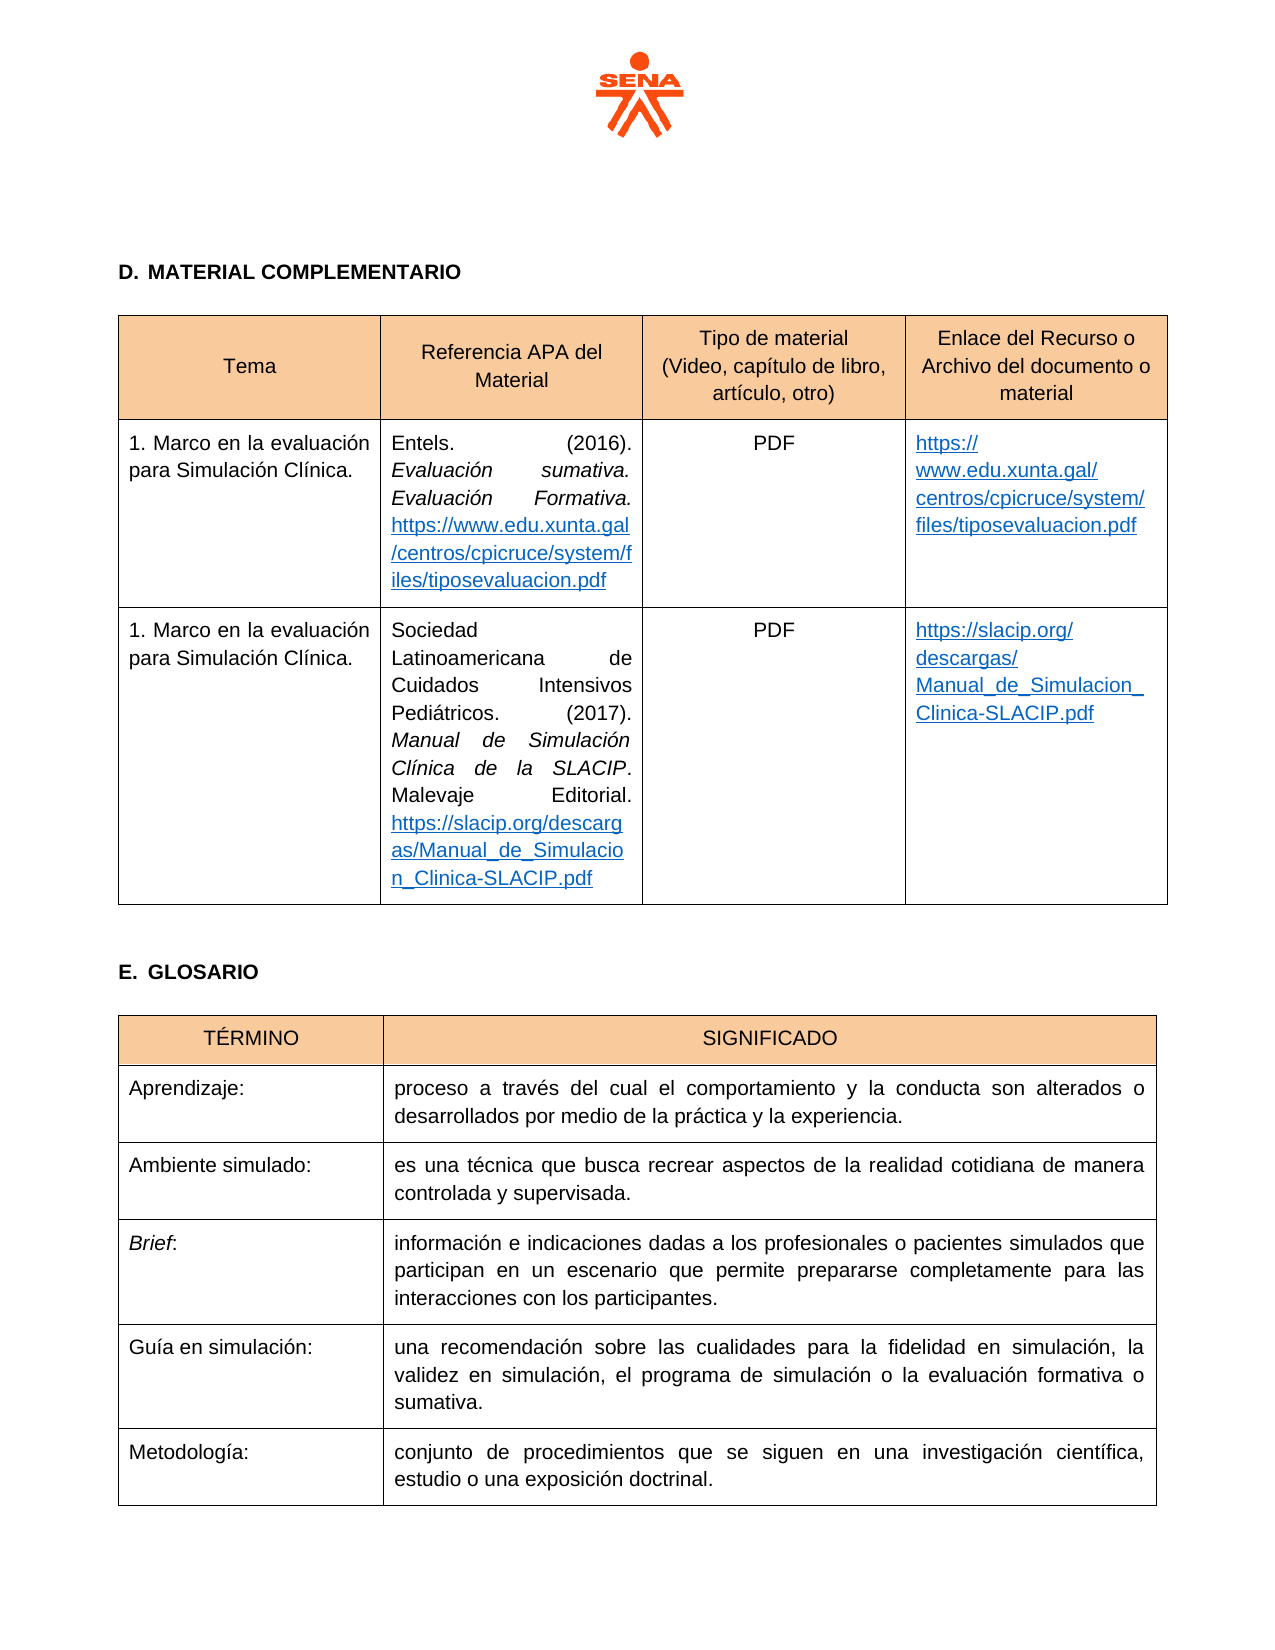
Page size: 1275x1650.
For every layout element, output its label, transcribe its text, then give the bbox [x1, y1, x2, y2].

table_cell Ambiente simulado: [119, 1143, 383, 1219]
table_cell Brief: [119, 1220, 383, 1323]
list MATERIAL COMPLEMENTARIO [118, 260, 1157, 284]
table_cell proceso a través del cual el comportamiento y la conducta son alterados o desarrollados por medio de la práctica y la experiencia. [384, 1066, 1156, 1142]
table_cell Guía en simulación: [119, 1325, 383, 1428]
table_cell Entels. (2016). Evaluación sumativa. Evaluación Formativa. https://www.edu.xunta.gal/centros/cpicruce/system/files/tiposevaluacion.pdf [381, 420, 642, 607]
table_cell PDF [643, 420, 905, 607]
table_cell 1. Marco en la evaluación para Simulación Clínica. [119, 420, 380, 607]
table_header Tipo de material (Video, capítulo de libro, artículo, otro) [643, 316, 905, 419]
picture [585, 48, 690, 142]
table_cell conjunto de procedimientos que se siguen en una investigación científica, estudio o una exposición doctrinal. [384, 1429, 1156, 1505]
table_cell Metodología: [119, 1429, 383, 1505]
table_header SIGNIFICADO [384, 1016, 1156, 1064]
list GLOSARIO [118, 960, 1157, 984]
table_header Tema [119, 316, 380, 419]
table_cell Sociedad Latinoamericana de Cuidados Intensivos Pediátricos. (2017). Manual de Simulación Clínica de la SLACIP. Malevaje Editorial. https://slacip.org/descargas/Manual_de_Simulacion_Clinica-SLACIP.pdf [381, 608, 642, 904]
table_cell es una técnica que busca recrear aspectos de la realidad cotidiana de manera controlada y supervisada. [384, 1143, 1156, 1219]
table_cell https://slacip.org/descargas/Manual_de_Simulacion_Clinica-SLACIP.pdf [906, 608, 1167, 904]
table_header Referencia APA del Material [381, 316, 642, 419]
table_cell PDF [643, 608, 905, 904]
table_cell 1. Marco en la evaluación para Simulación Clínica. [119, 608, 380, 904]
table_cell una recomendación sobre las cualidades para la fidelidad en simulación, la validez en simulación, el programa de simulación o la evaluación formativa o sumativa. [384, 1325, 1156, 1428]
table_header Enlace del Recurso o Archivo del documento o material [906, 316, 1167, 419]
table_cell información e indicaciones dadas a los profesionales o pacientes simulados que participan en un escenario que permite prepararse completamente para las interacciones con los participantes. [384, 1220, 1156, 1323]
table_cell https://www.edu.xunta.gal/centros/cpicruce/system/files/tiposevaluacion.pdf [906, 420, 1167, 607]
table_cell Aprendizaje: [119, 1066, 383, 1142]
table_header TÉRMINO [119, 1016, 383, 1064]
